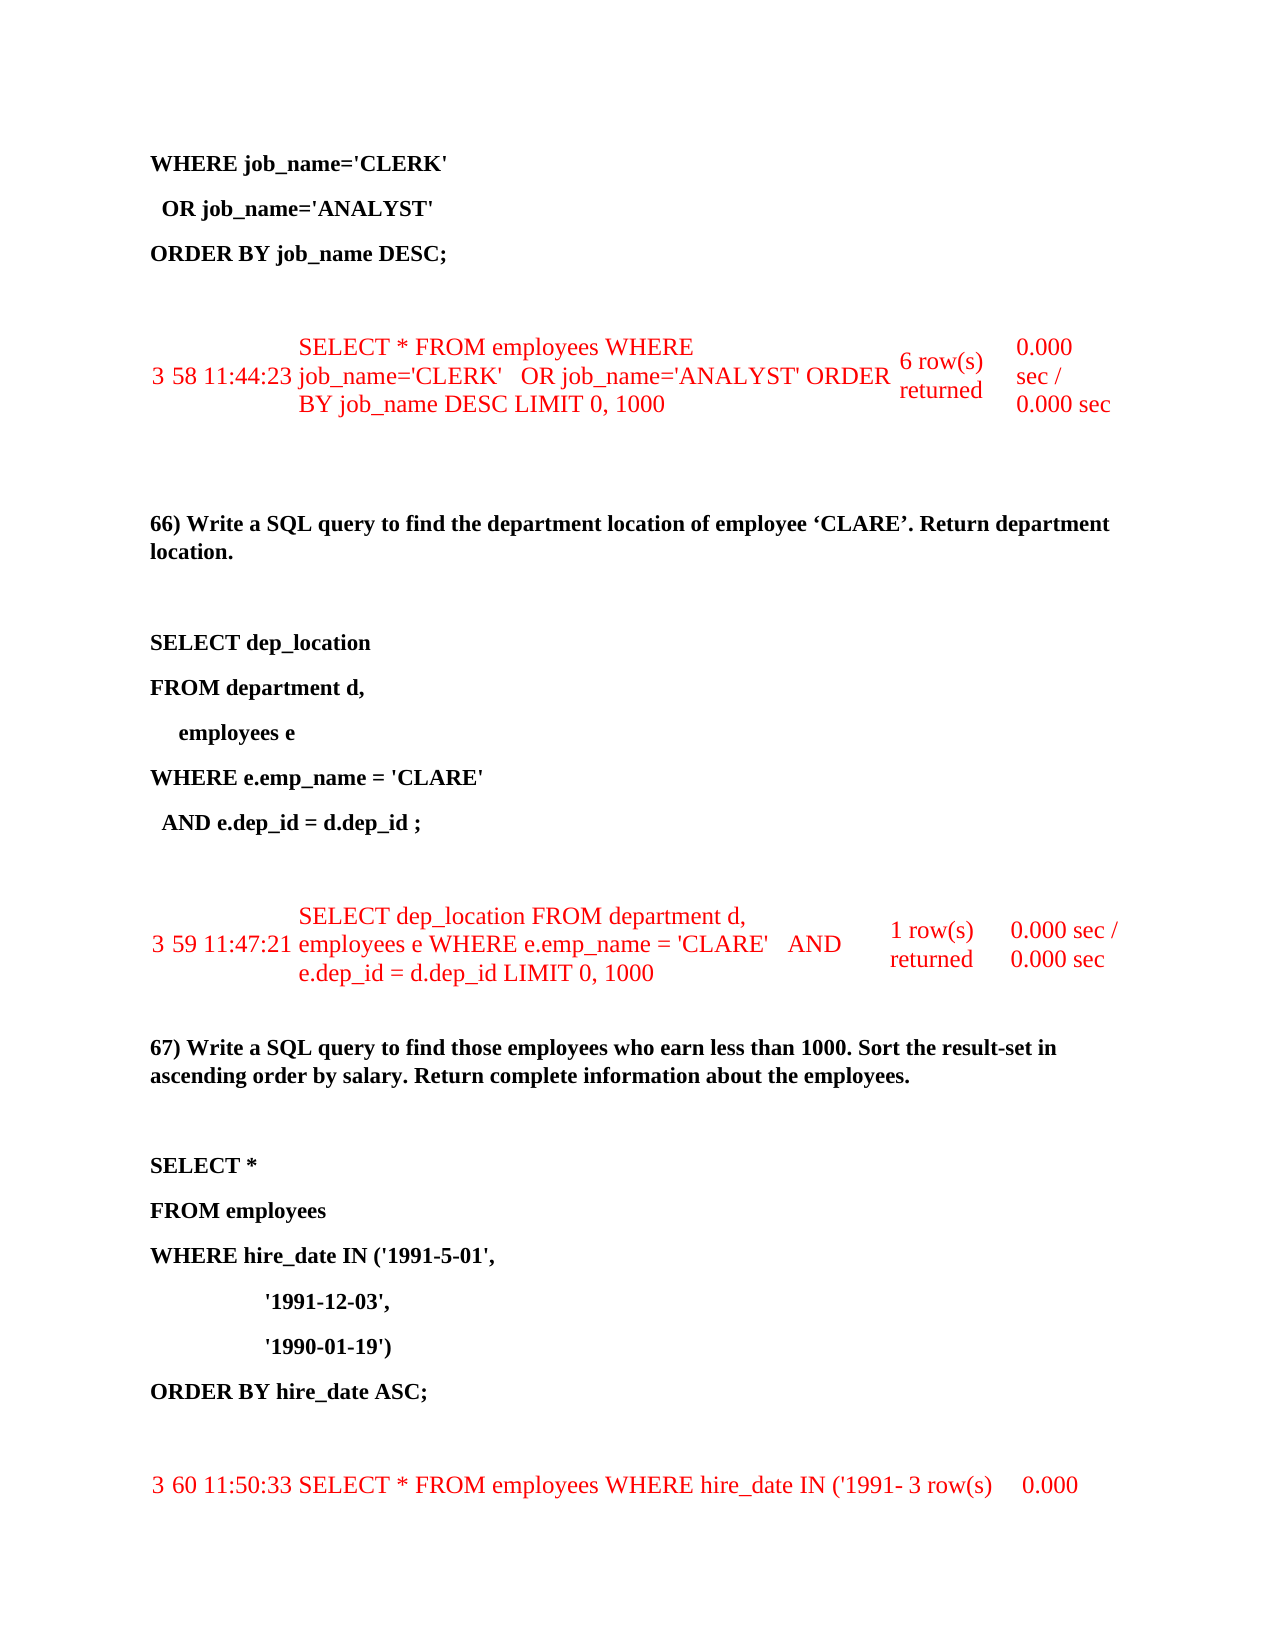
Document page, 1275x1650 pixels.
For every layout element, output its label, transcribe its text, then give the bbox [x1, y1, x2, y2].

text ORDER BY hire_date ASC; [150, 1378, 1125, 1404]
text OR job_name='ANALYST' [150, 195, 1125, 221]
table_header SELECT * FROM employees WHERE hire_date IN ('1991-5-01', '1991-12-03', '1990-01-19') ORDER BY hire_date ASC LIMIT 0, 1000 [297, 1468, 907, 1500]
table_header 3 [150, 899, 170, 989]
text employees e [150, 719, 1125, 745]
table_header 3 [150, 330, 170, 420]
table_header 11:47:21 [202, 899, 297, 989]
text FROM department d, [150, 674, 1125, 700]
table_header 11:50:33 [202, 1468, 297, 1500]
table_header 59 [170, 899, 202, 989]
table_header 0.000 sec / 0.000 sec [1015, 330, 1125, 420]
table_header SELECT dep_location FROM department d, employees e WHERE e.emp_name = 'CLARE' AND e.dep_id = d.dep_id LIMIT 0, 1000 [297, 899, 888, 989]
table_header 3 row(s) returned [907, 1468, 1020, 1500]
text 66) Write a SQL query to find the department location of employee ‘CLARE’. Return department location. [150, 510, 1125, 565]
text WHERE job_name='CLERK' [150, 150, 1125, 176]
text SELECT dep_location [150, 629, 1125, 655]
text WHERE e.emp_name = 'CLARE' [150, 764, 1125, 790]
text WHERE hire_date IN ('1991-5-01', [150, 1243, 1125, 1269]
table_header SELECT * FROM employees WHERE job_name='CLERK' OR job_name='ANALYST' ORDER BY job_name DESC LIMIT 0, 1000 [297, 330, 898, 420]
text AND e.dep_id = d.dep_id ; [150, 809, 1125, 835]
text 67) Write a SQL query to find those employees who earn less than 1000. Sort the result-set in ascending order by salary. Return complete information about the employees. [150, 1034, 1125, 1088]
text FROM employees [150, 1197, 1125, 1224]
table_header 1 row(s) returned [888, 899, 1009, 989]
text ORDER BY job_name DESC; [150, 240, 1125, 267]
table_header 60 [170, 1468, 202, 1500]
table_header 0.000 sec / 0.000 sec [1009, 899, 1125, 989]
text SELECT * [150, 1152, 1125, 1179]
table_header 11:44:23 [202, 330, 297, 420]
table_header 58 [170, 330, 202, 420]
table_header 3 [150, 1468, 170, 1500]
table_header 6 row(s) returned [898, 330, 1015, 420]
text '1990-01-19') [150, 1333, 1125, 1359]
table_header 0.000 sec / 0.000 sec [1020, 1468, 1125, 1500]
text '1991-12-03', [150, 1288, 1125, 1314]
